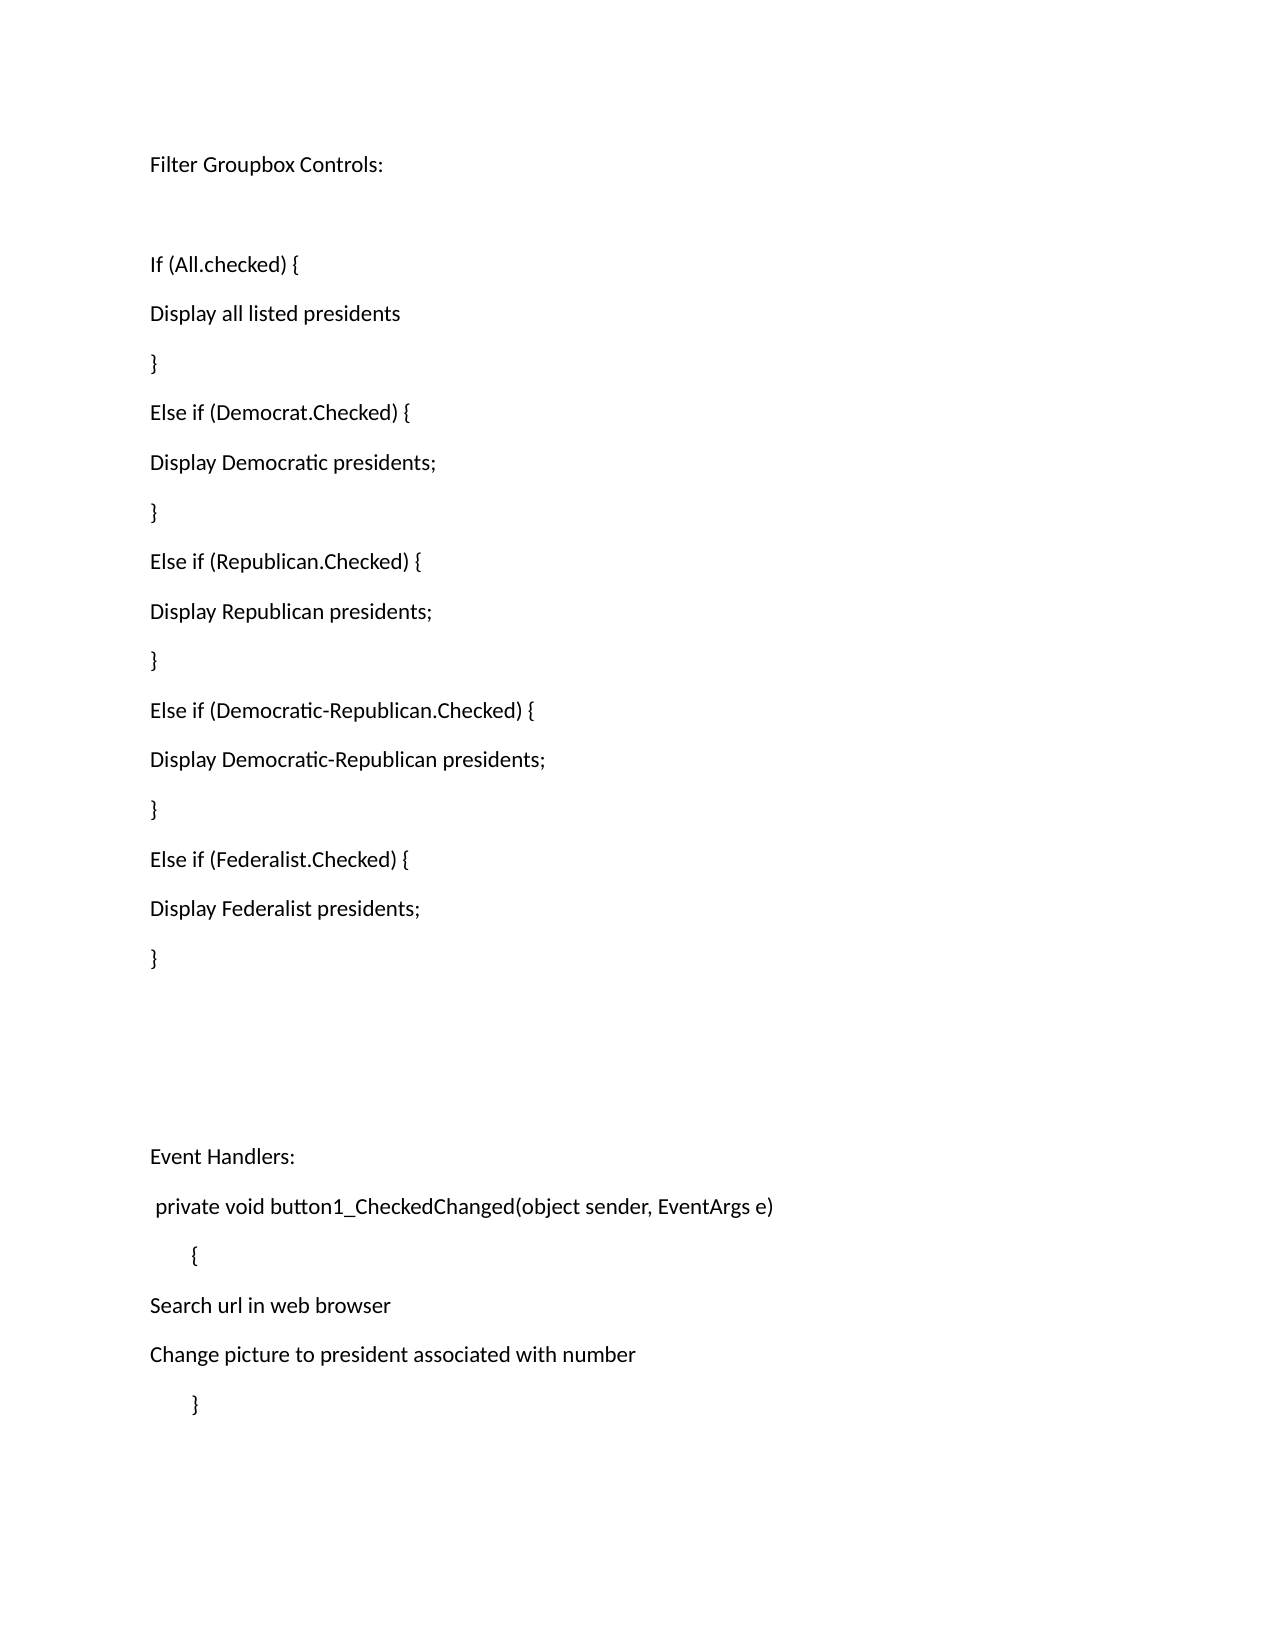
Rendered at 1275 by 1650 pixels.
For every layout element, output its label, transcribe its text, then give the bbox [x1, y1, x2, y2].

text Else if (Democratic-Republican.Checked) { [150, 695, 1125, 724]
text } [150, 1389, 1125, 1418]
text Display Republican presidents; [150, 596, 1125, 625]
text } [150, 497, 1125, 526]
text Display Democratic-Republican presidents; [150, 745, 1125, 774]
text Else if (Democrat.Checked) { [150, 398, 1125, 427]
text } [150, 943, 1125, 972]
text Else if (Federalist.Checked) { [150, 844, 1125, 873]
text Display Federalist presidents; [150, 894, 1125, 922]
text } [150, 646, 1125, 674]
text If (All.checked) { [150, 249, 1125, 278]
text Search url in web browser [150, 1290, 1125, 1319]
text { [150, 1241, 1125, 1269]
text } [150, 794, 1125, 823]
text Display all listed presidents [150, 299, 1125, 327]
text Else if (Republican.Checked) { [150, 547, 1125, 575]
text Display Democratic presidents; [150, 447, 1125, 476]
text private void button1_CheckedChanged(object sender, EventArgs e) [150, 1191, 1125, 1220]
text Event Handlers: [150, 1142, 1125, 1170]
text } [150, 348, 1125, 377]
text Filter Groupbox Controls: [150, 150, 1125, 179]
text Change picture to president associated with number [150, 1340, 1125, 1369]
